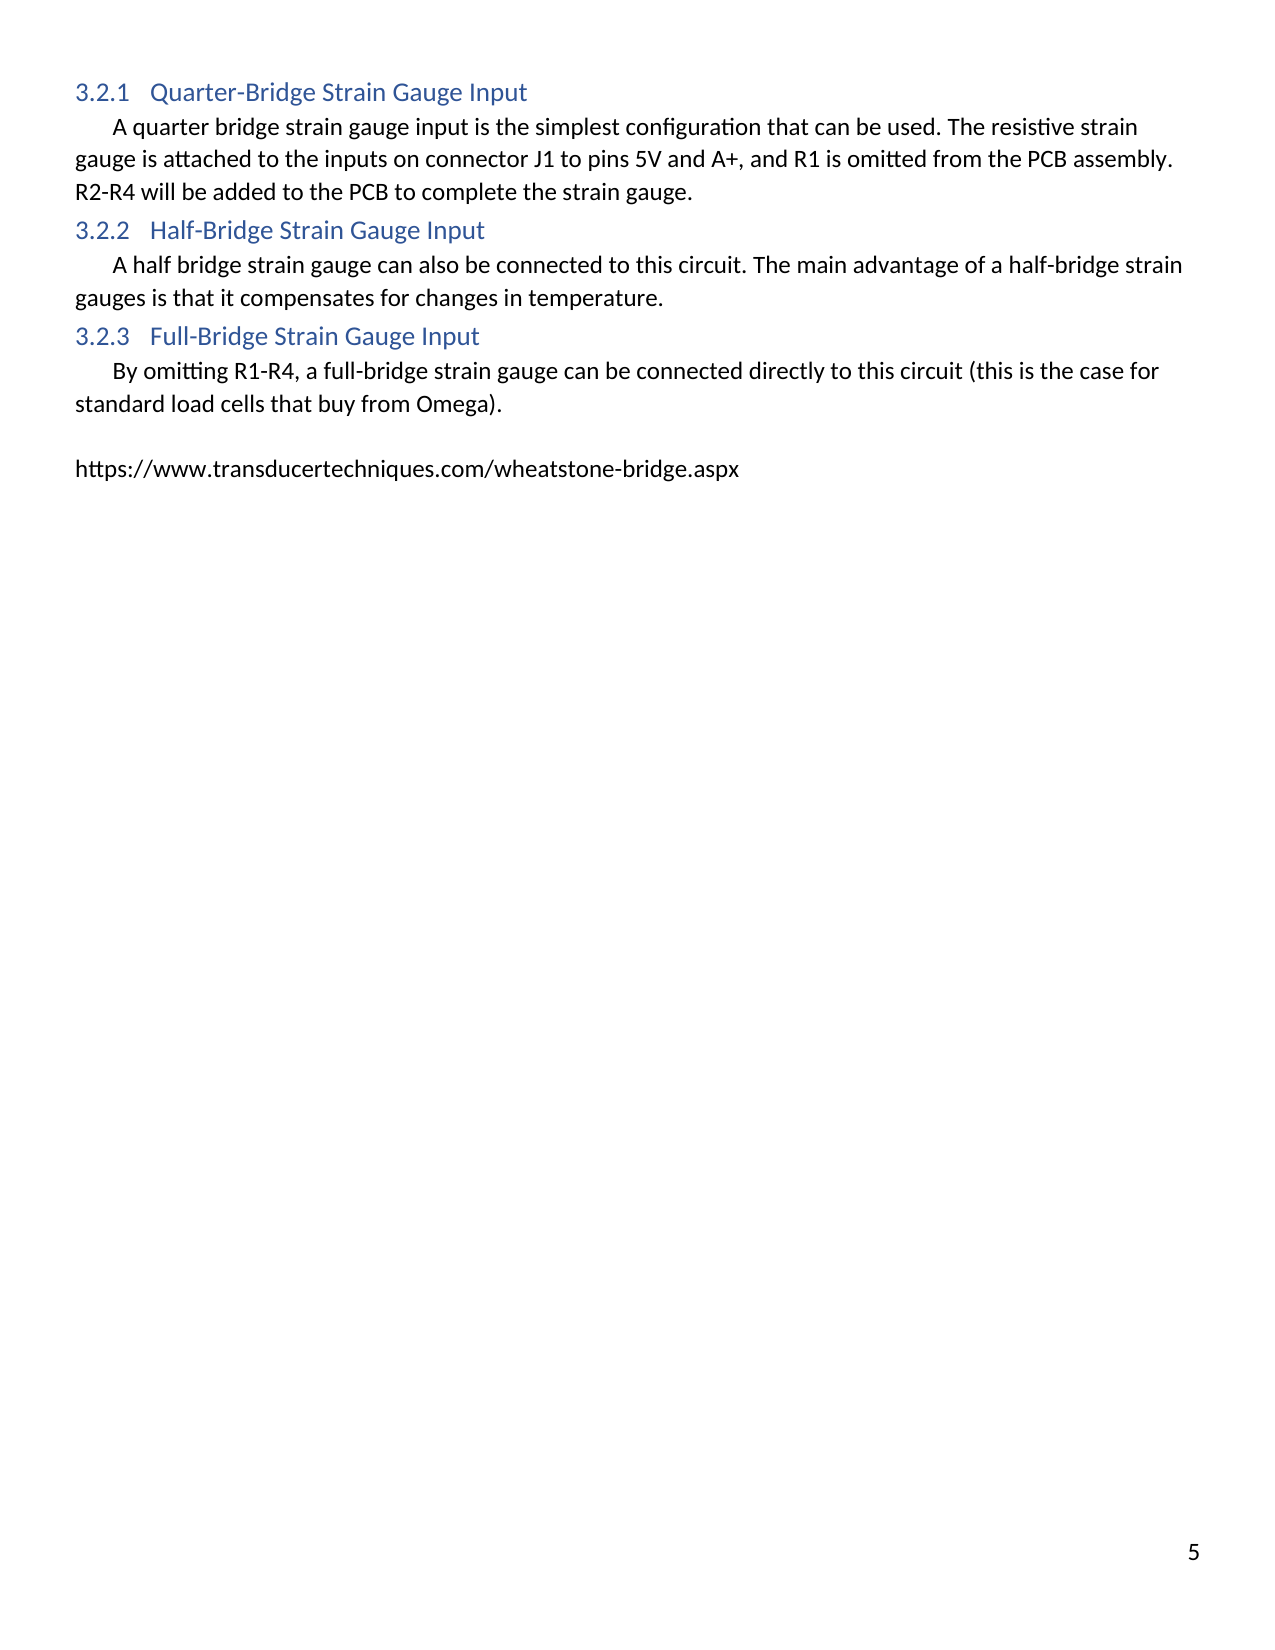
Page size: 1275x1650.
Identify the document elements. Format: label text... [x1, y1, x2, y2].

subtitle Full-Bridge Strain Gauge Input [75, 319, 1200, 352]
subtitle Quarter-Bridge Strain Gauge Input [75, 75, 1200, 108]
text A half bridge strain gauge can also be connected to this circuit. The main advantage of a half-bridge strain gauges is that it compensates for changes in temperature. [75, 249, 1200, 313]
subtitle Half-Bridge Strain Gauge Input [75, 213, 1200, 247]
text A quarter bridge strain gauge input is the simplest configuration that can be used. The resistive strain gauge is attached to the inputs on connector J1 to pins 5V and A+, and R1 is omitted from the PCB assembly. R2-R4 will be added to the PCB to complete the strain gauge. [75, 111, 1200, 207]
text By omitting R1-R4, a full-bridge strain gauge can be connected directly to this circuit (this is the case for standard load cells that buy from Omega). [75, 355, 1200, 418]
text https://www.transducertechniques.com/wheatstone-bridge.aspx [75, 453, 1200, 484]
